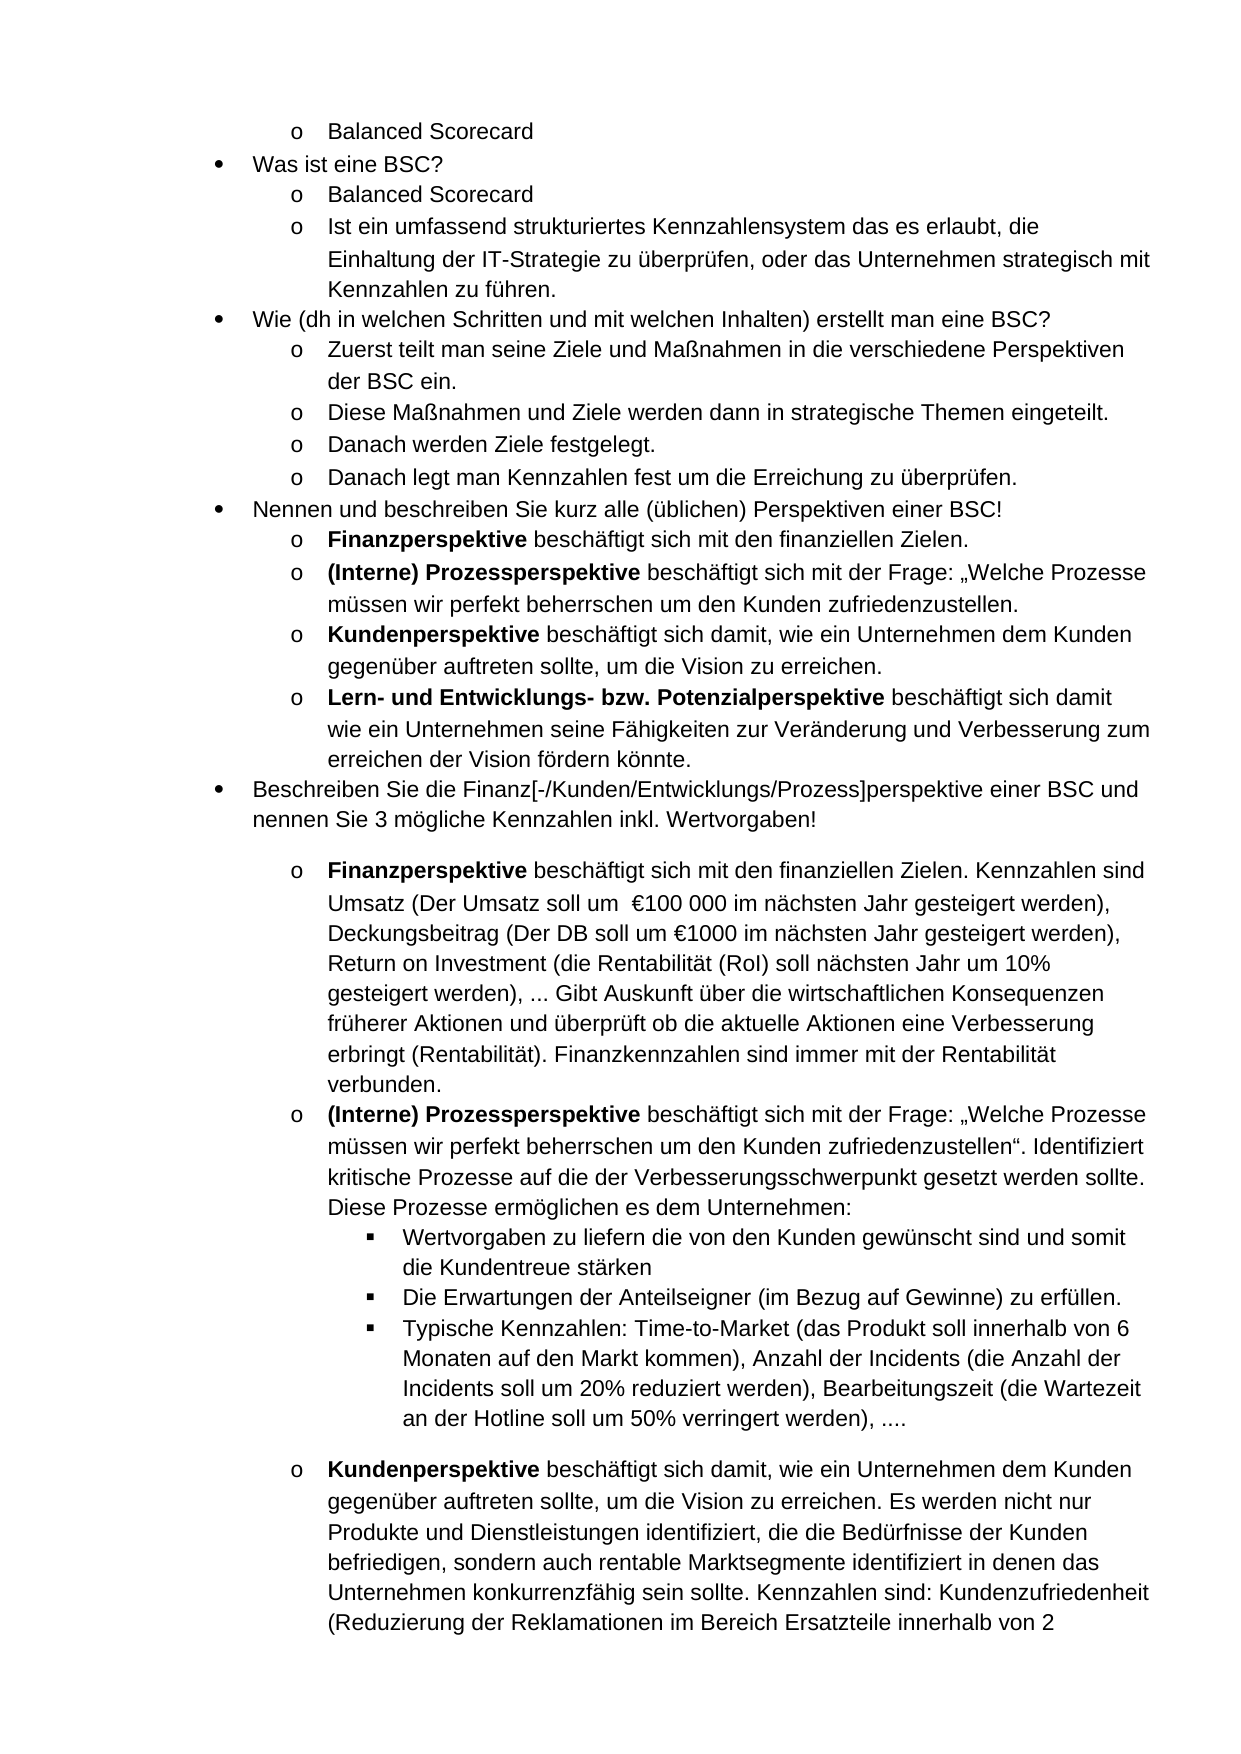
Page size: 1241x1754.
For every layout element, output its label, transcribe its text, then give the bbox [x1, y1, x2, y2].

list Wertvorgaben zu liefern die von den Kunden gewünscht sind und somit die Kundentreue stärken [365, 1203, 1152, 1259]
list Typische Kennzahlen: Time-to-Market (das Produkt soll innerhalb von 6 Monaten auf den Markt kommen), Anzahl der Incidents (die Anzahl der Incidents soll um 20% reduziert werden), Bearbeitungszeit (die Wartezeit an der Hotline soll um 50% verringert werden), .... [365, 1294, 1152, 1411]
list Finanzperspektive beschäftigt sich mit den finanziellen Zielen. Kennzahlen sind Umsatz (Der Umsatz soll um €100 000 im nächsten Jahr gesteigert werden), Deckungsbeitrag (Der DB soll um €1000 im nächsten Jahr gesteigert werden), Return on Investment (die Rentabilität (RoI) soll nächsten Jahr um 10% gesteigert werden), ... Gibt Auskunft über die wirtschaftlichen Konsequenzen früherer Aktionen und überprüft ob die aktuelle Aktionen eine Verbesserung erbringt (Rentabilität). Finanzkennzahlen sind immer mit der Rentabilität verbunden. [290, 837, 1152, 1076]
list Was ist eine BSC? [215, 151, 1152, 177]
list Diese Maßnahmen und Ziele werden dann in strategische Themen eingeteilt. [290, 398, 1152, 427]
list Ist ein umfassend strukturiertes Kennzahlensystem das es erlaubt, die Einhaltung der IT-Strategie zu überprüfen, oder das Unternehmen strategisch mit Kennzahlen zu führen. [290, 213, 1152, 302]
list Zuerst teilt man seine Ziele und Maßnahmen in die verschiedene Perspektiven der BSC ein. [290, 336, 1152, 395]
list Die Erwartungen der Anteilseigner (im Bezug auf Gewinne) zu erfüllen. [365, 1263, 1152, 1290]
list Danach legt man Kennzahlen fest um die Erreichung zu überprüfen. [290, 463, 1152, 492]
list Nennen und beschreiben Sie kurz alle (üblichen) Perspektiven einer BSC! [215, 496, 1152, 522]
list Balanced Scorecard [290, 118, 1152, 146]
list (Interne) Prozessperspektive beschäftigt sich mit der Frage: „Welche Prozesse müssen wir perfekt beherrschen um den Kunden zufriedenzustellen“. Identifiziert kritische Prozesse auf die der Verbesserungsschwerpunkt gesetzt werden sollte. Diese Prozesse ermöglichen es dem Unternehmen: [290, 1080, 1152, 1199]
list Wie (dh in welchen Schritten und mit welchen Inhalten) erstellt man eine BSC? [215, 306, 1152, 332]
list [290, 1414, 1152, 1624]
list Kundenperspektive beschäftigt sich damit, wie ein Unternehmen dem Kunden gegenüber auftreten sollte, um die Vision zu erreichen. [290, 621, 1152, 680]
list Finanzperspektive beschäftigt sich mit den finanziellen Zielen. [290, 526, 1152, 554]
list Balanced Scorecard [290, 181, 1152, 209]
list (Interne) Prozessperspektive beschäftigt sich mit der Frage: „Welche Prozesse müssen wir perfekt beherrschen um den Kunden zufriedenzustellen. [290, 559, 1152, 617]
list Lern- und Entwicklungs- bzw. Potenzialperspektive beschäftigt sich damit wie ein Unternehmen seine Fähigkeiten zur Veränderung und Verbesserung zum erreichen der Vision fördern könnte. [290, 683, 1152, 772]
list Beschreiben Sie die Finanz[-/Kunden/Entwicklungs/Prozess]perspektive einer BSC und nennen Sie 3 mögliche Kennzahlen inkl. Wertvorgaben! [215, 776, 1152, 833]
list Danach werden Ziele festgelegt. [290, 431, 1152, 459]
